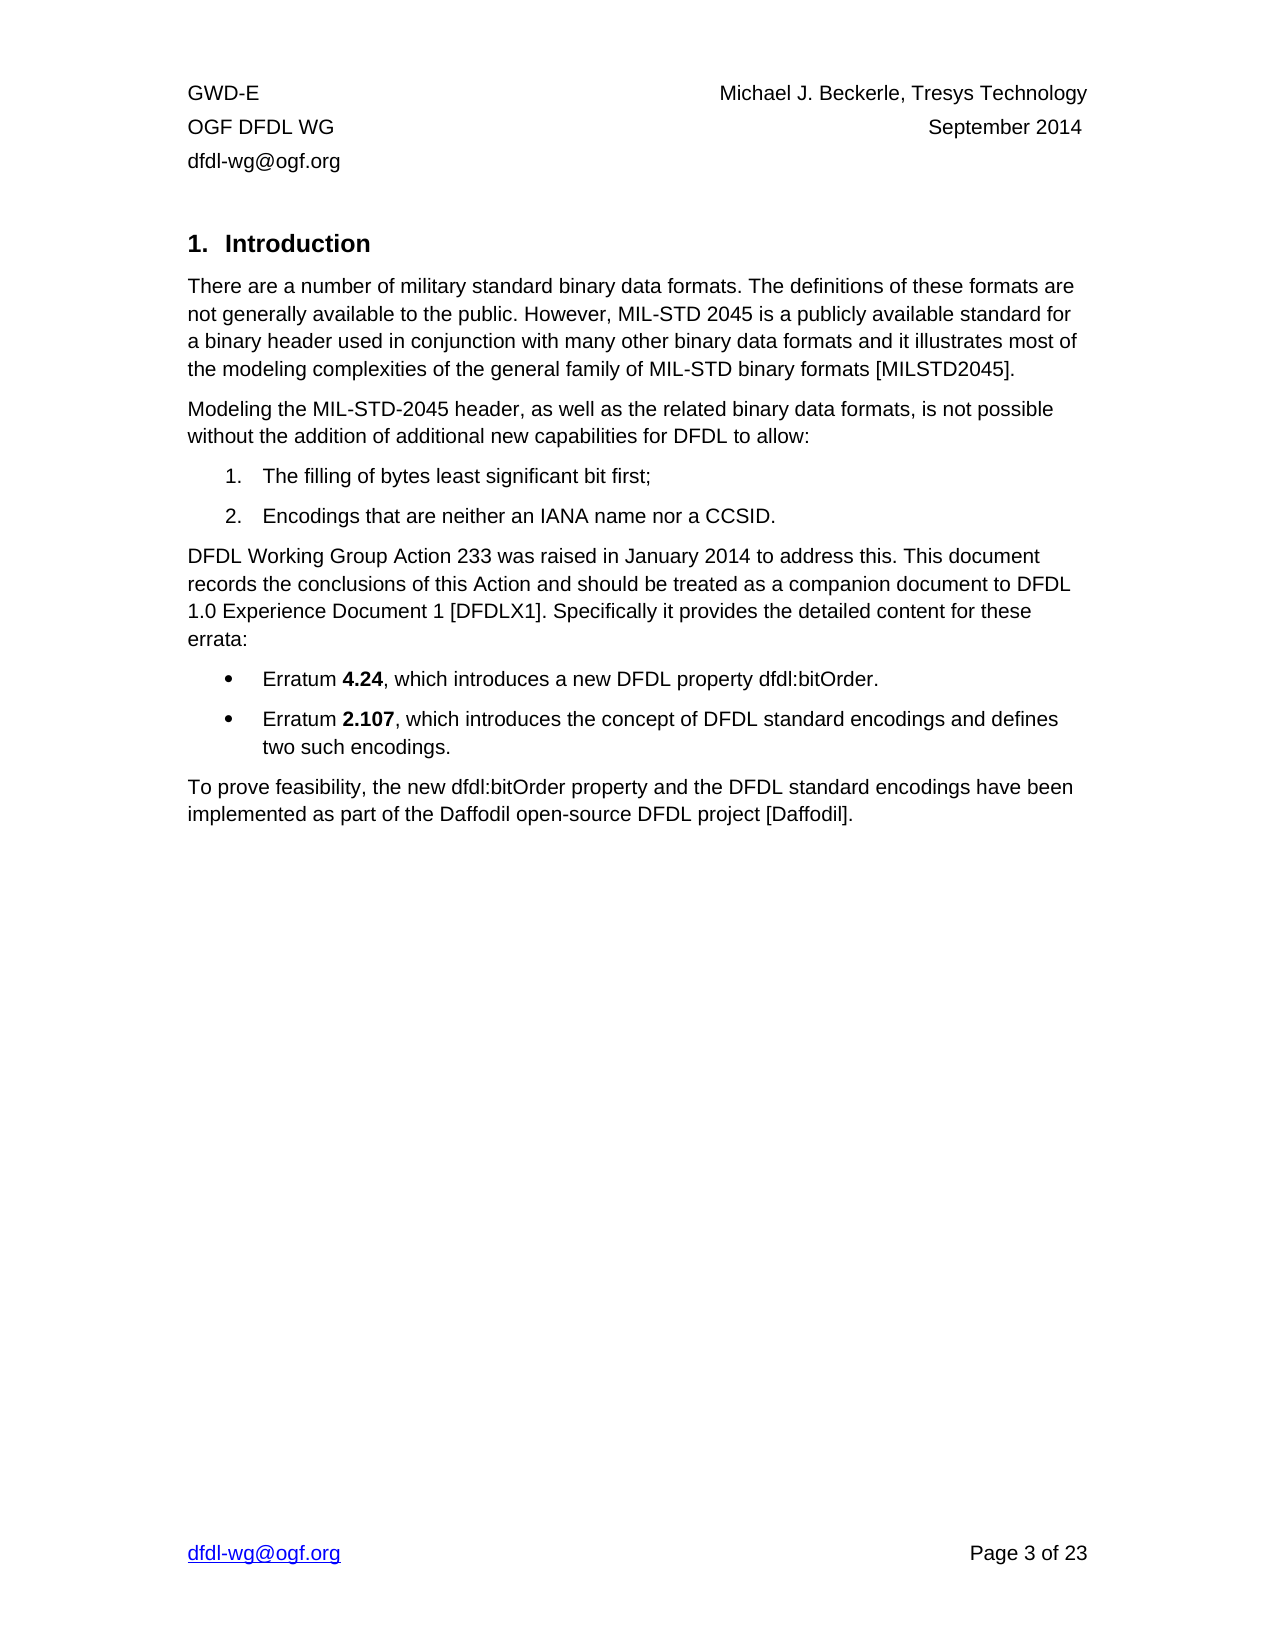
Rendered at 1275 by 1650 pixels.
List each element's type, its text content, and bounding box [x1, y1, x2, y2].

list Encodings that are neither an IANA name nor a CCSID. [225, 504, 1087, 528]
text There are a number of military standard binary data formats. The definitions of these formats are not generally available to the public. However, MIL-STD 2045 is a publicly available standard for a binary header used in conjunction with many other binary data formats and it illustrates most of the modeling complexities of the general family of MIL-STD binary formats [MILSTD2045]. [187, 274, 1087, 381]
text DFDL Working Group Action 233 was raised in January 2014 to address this. This document records the conclusions of this Action and should be treated as a companion document to DFDL 1.0 Experience Document 1 [DFDLX1]. Specifically it provides the detailed content for these errata: [187, 544, 1087, 651]
subtitle Introduction [187, 229, 1087, 257]
text To prove feasibility, the new dfdl:bitOrder property and the DFDL standard encodings have been implemented as part of the Daffodil open-source DFDL project [Daffodil]. [187, 774, 1087, 826]
list Erratum 4.24, which introduces a new DFDL property dfdl:bitOrder. [225, 667, 1087, 691]
list Erratum 2.107, which introduces the concept of DFDL standard encodings and defines two such encodings. [225, 707, 1087, 758]
list The filling of bytes least significant bit first; [225, 464, 1087, 488]
text Modeling the MIL-STD-2045 header, as well as the related binary data formats, is not possible without the addition of additional new capabilities for DFDL to allow: [187, 397, 1087, 448]
